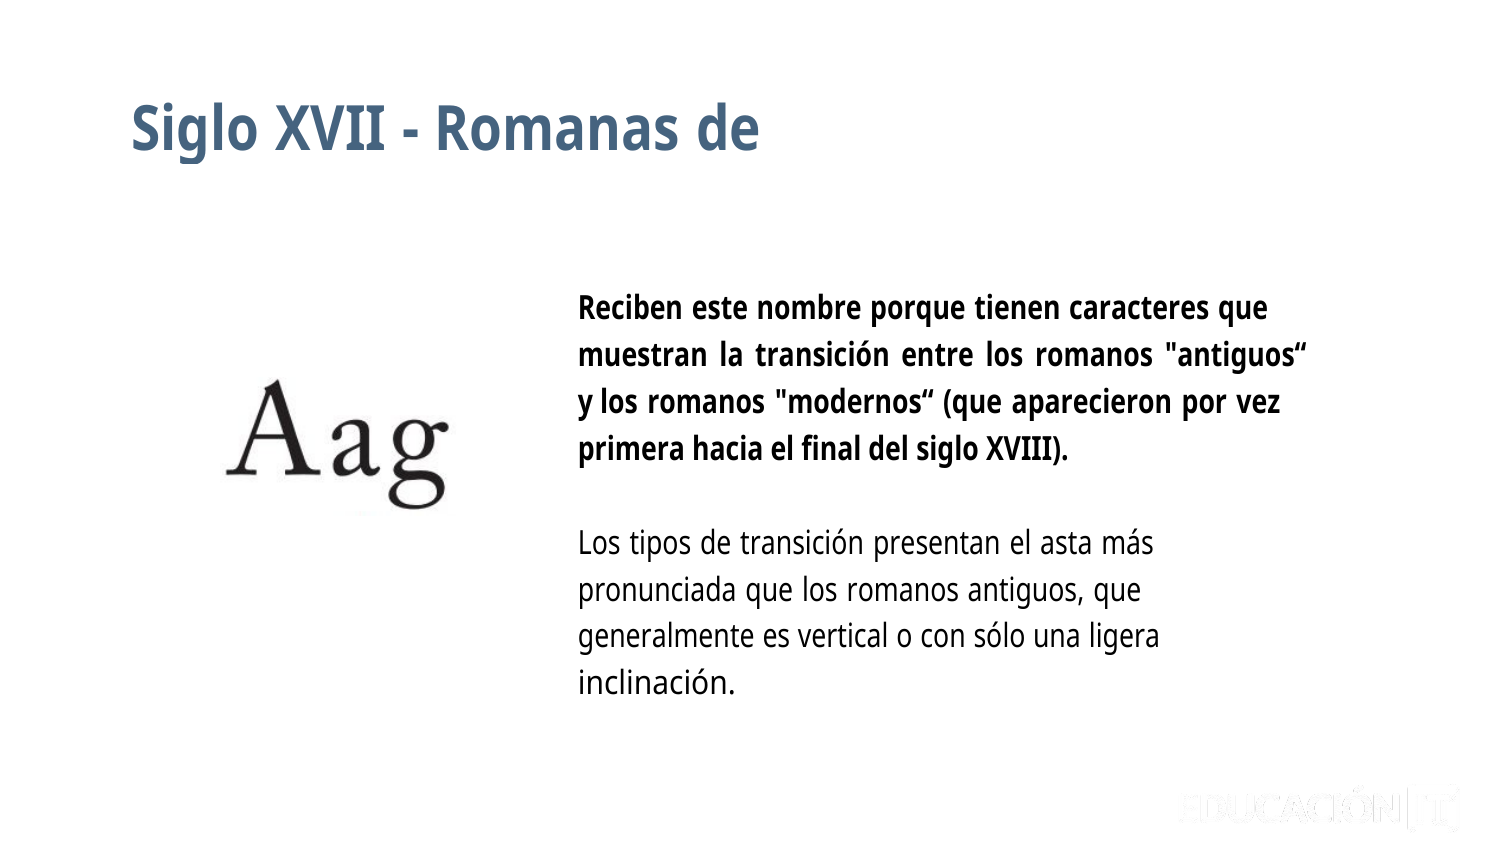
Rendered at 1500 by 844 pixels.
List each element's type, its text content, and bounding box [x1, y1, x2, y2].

subtitle Reciben este nombre porque tienen caracteres que muestran la transición entre los romanos "antiguos“ y los romanos "modernos“ (que aparecieron por vez primera hacia el ﬁnal del siglo XVIII). [578, 284, 1312, 470]
picture [1175, 778, 1463, 839]
picture [220, 377, 457, 516]
text Los tipos de transición presentan el asta más pronunciada que los romanos antiguos, que generalmente es vertical o con sólo una ligera inclinación. [578, 519, 1253, 704]
